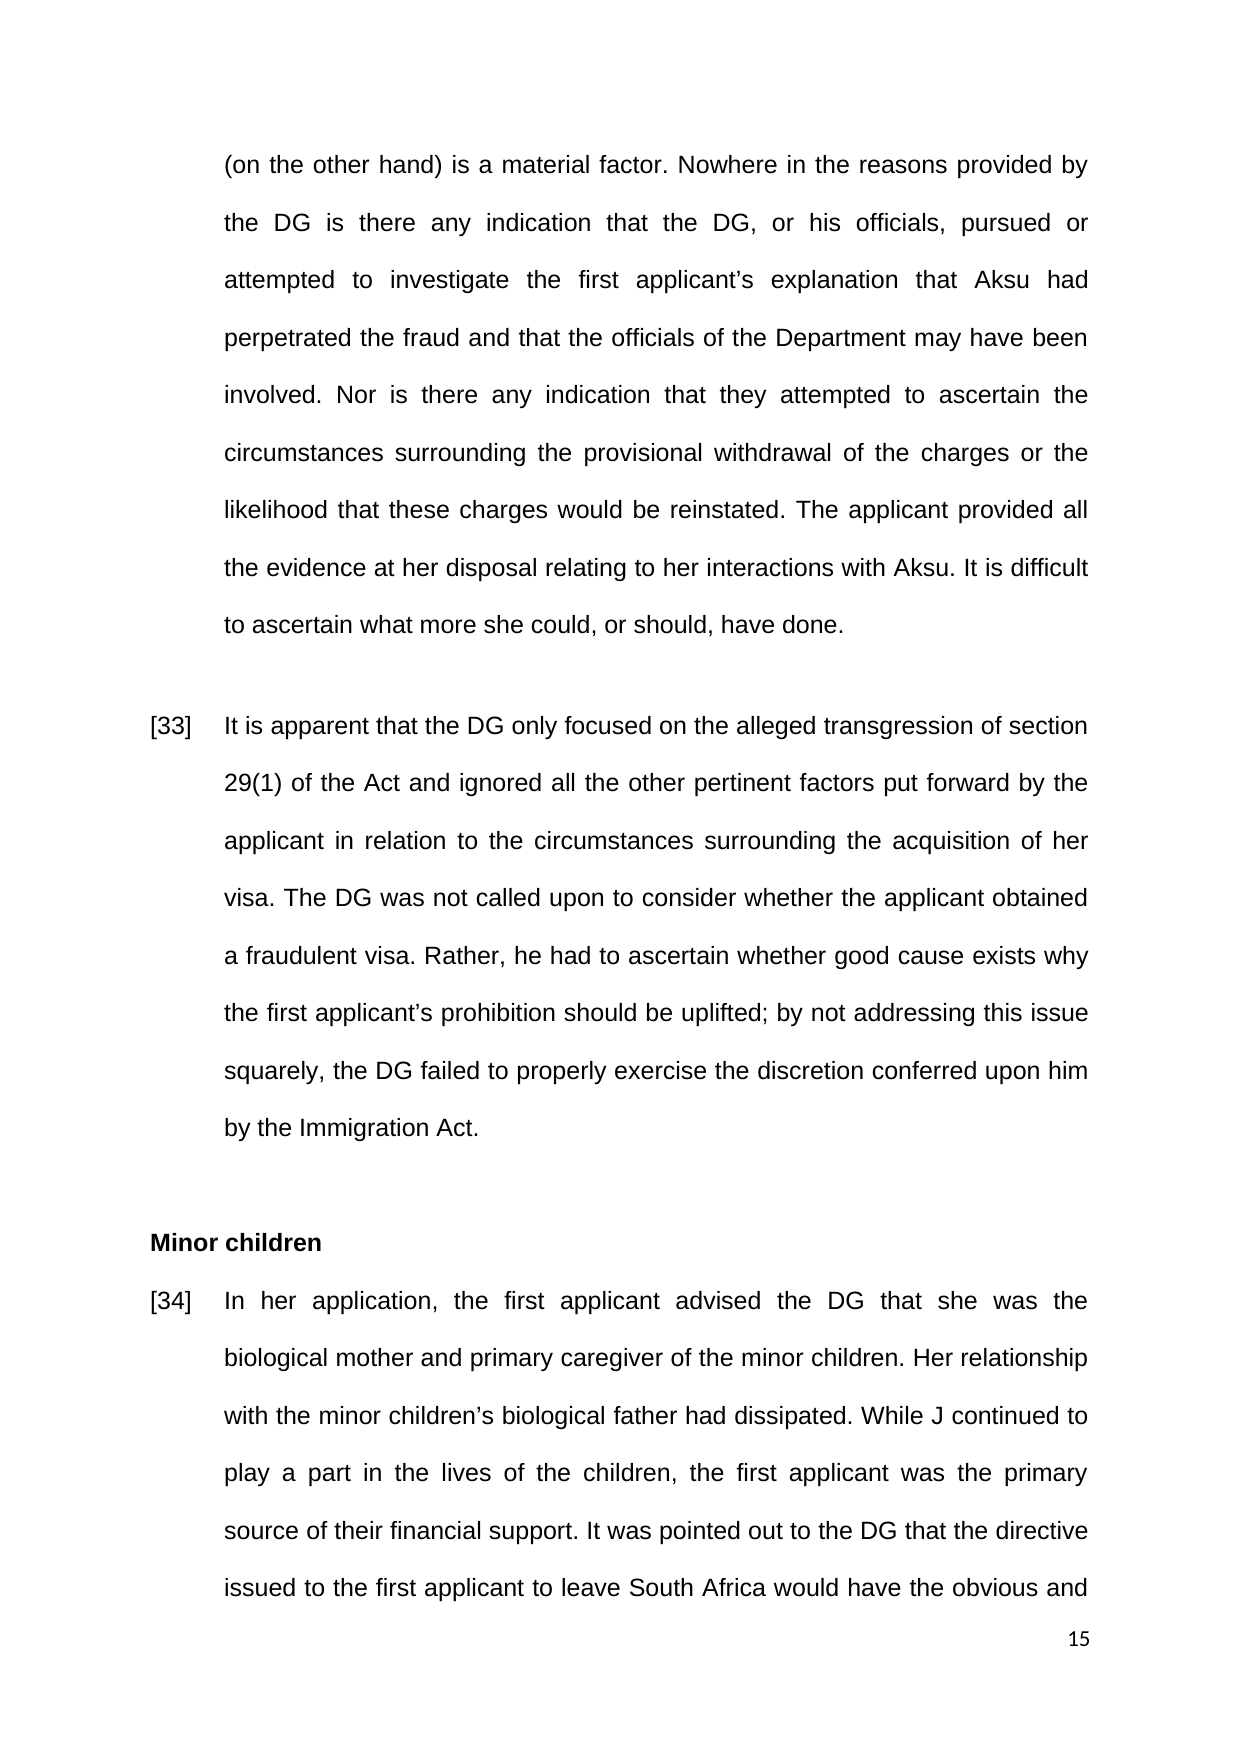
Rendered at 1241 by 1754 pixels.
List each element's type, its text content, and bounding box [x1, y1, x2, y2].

text Minor children [150, 1228, 1090, 1257]
text [33] It is apparent that the DG only focused on the alleged transgression of section 29(1) of the Act and ignored all the other pertinent factors put forward by the applicant in relation to the circumstances surrounding the acquisition of her visa. The DG was not called upon to consider whether the applicant obtained a fraudulent visa. Rather, he had to ascertain whether good cause exists why the first applicant’s prohibition should be uplifted; by not addressing this issue squarely, the DG failed to properly exercise the discretion conferred upon him by the Immigration Act. [150, 711, 1090, 1142]
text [150, 1286, 1090, 1602]
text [150, 150, 1090, 639]
